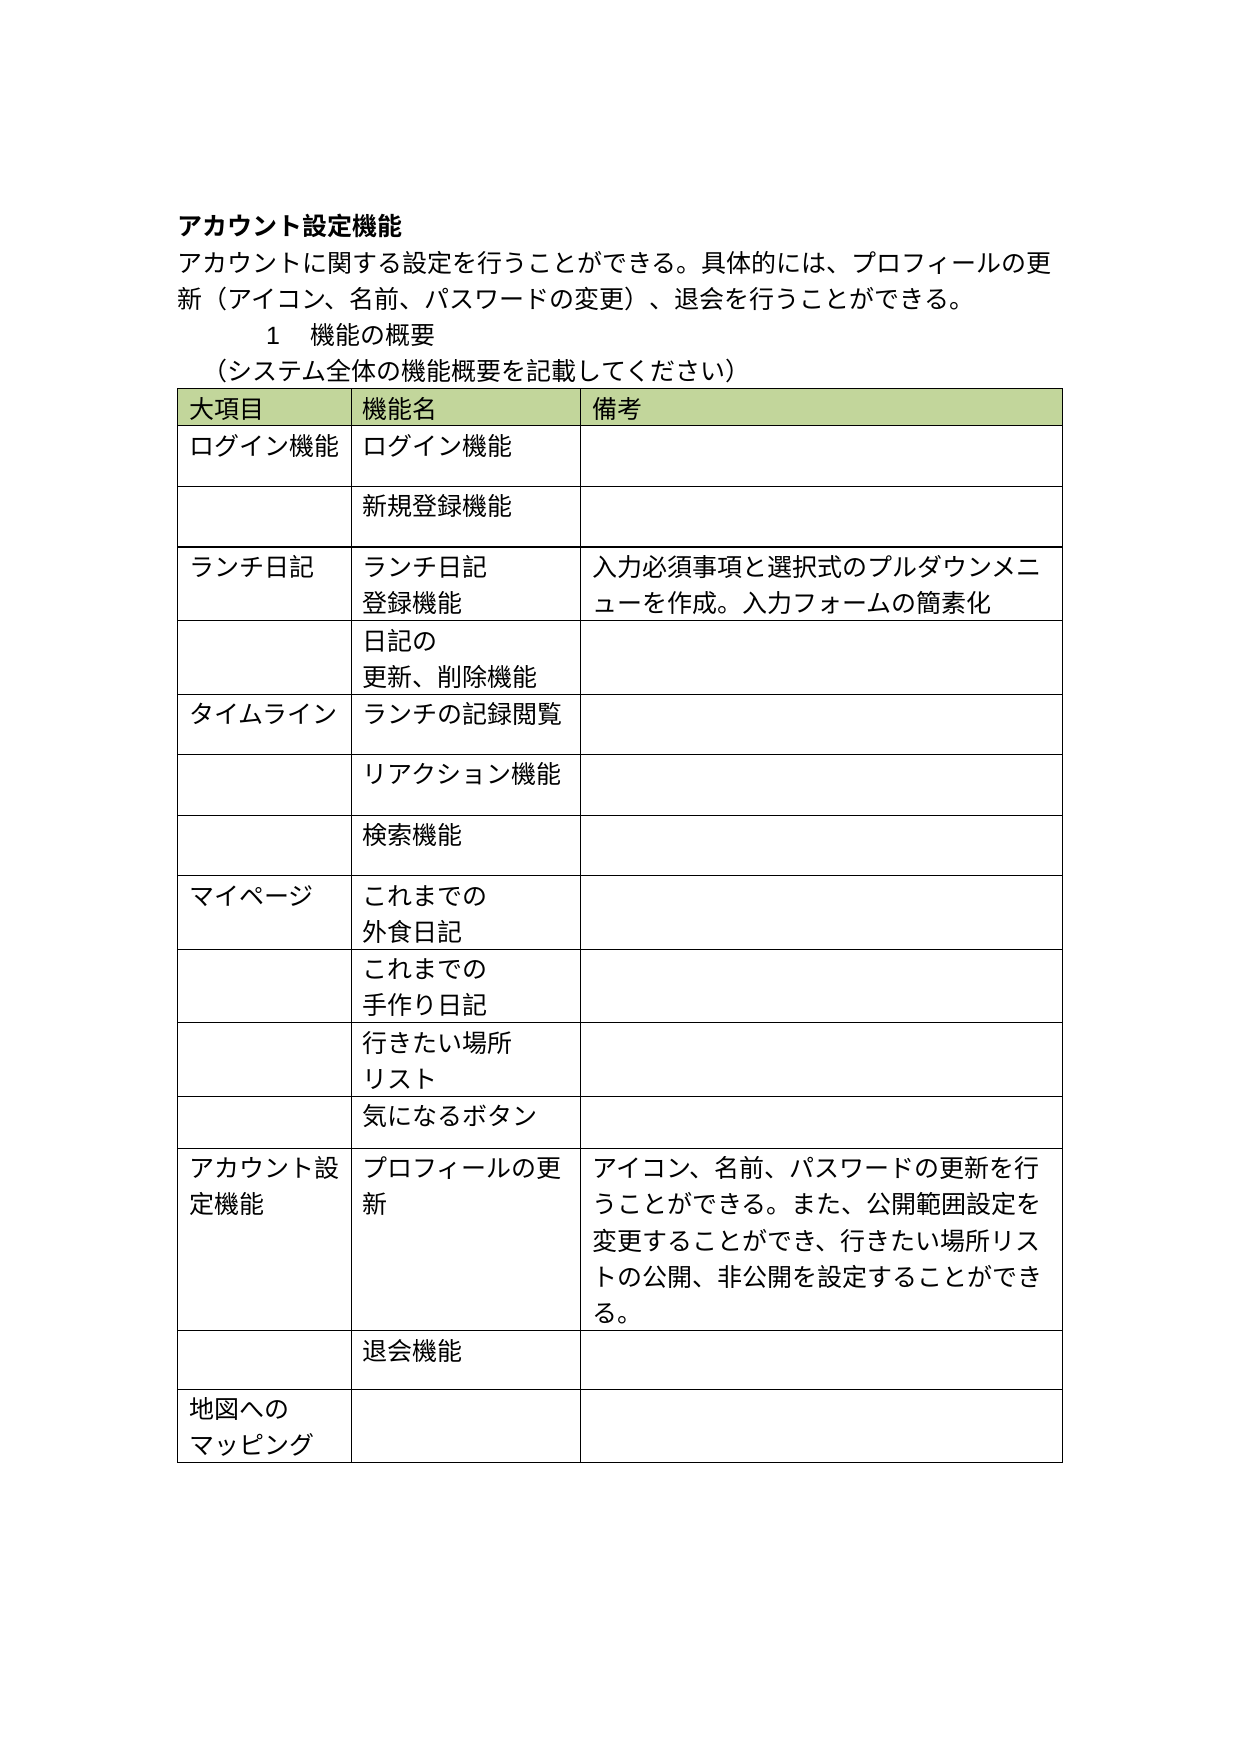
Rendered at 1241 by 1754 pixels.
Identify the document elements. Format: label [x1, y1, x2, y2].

table_cell [352, 950, 580, 1022]
table_cell [178, 1331, 351, 1388]
table_cell [581, 1331, 1062, 1388]
table_cell [178, 548, 351, 620]
table_cell [178, 695, 351, 754]
table_cell [178, 426, 351, 486]
table_cell [581, 487, 1062, 546]
table_cell [352, 1331, 580, 1388]
table_cell [581, 755, 1062, 814]
table_cell [178, 1390, 351, 1462]
table_cell [581, 1390, 1062, 1462]
table_cell [178, 1149, 351, 1330]
table_cell [581, 1023, 1062, 1096]
table_cell [352, 1149, 580, 1330]
table_header [352, 389, 580, 425]
table_cell [178, 1023, 351, 1096]
table_cell [352, 755, 580, 814]
table_cell [581, 548, 1062, 620]
table_cell [178, 621, 351, 693]
table_cell [581, 426, 1062, 486]
table_cell [178, 950, 351, 1022]
table_cell [581, 950, 1062, 1022]
table_cell [581, 876, 1062, 948]
table_cell [352, 1390, 580, 1462]
table_header [178, 389, 351, 425]
table_cell [178, 755, 351, 814]
table_cell [352, 621, 580, 693]
table_cell [352, 487, 580, 546]
table_cell [352, 426, 580, 486]
table_cell [178, 876, 351, 948]
table_cell [352, 548, 580, 620]
table_cell [581, 816, 1062, 875]
table_cell [352, 876, 580, 948]
table_cell [178, 816, 351, 875]
table_cell [581, 1149, 1062, 1330]
table_cell [178, 1097, 351, 1148]
table_cell [581, 621, 1062, 693]
table_cell [352, 816, 580, 875]
table_cell [581, 695, 1062, 754]
table_cell [178, 487, 351, 546]
table_cell [352, 1097, 580, 1148]
table_cell [581, 1097, 1062, 1148]
table_cell [352, 695, 580, 754]
table_cell [352, 1023, 580, 1096]
table_header [581, 389, 1062, 425]
